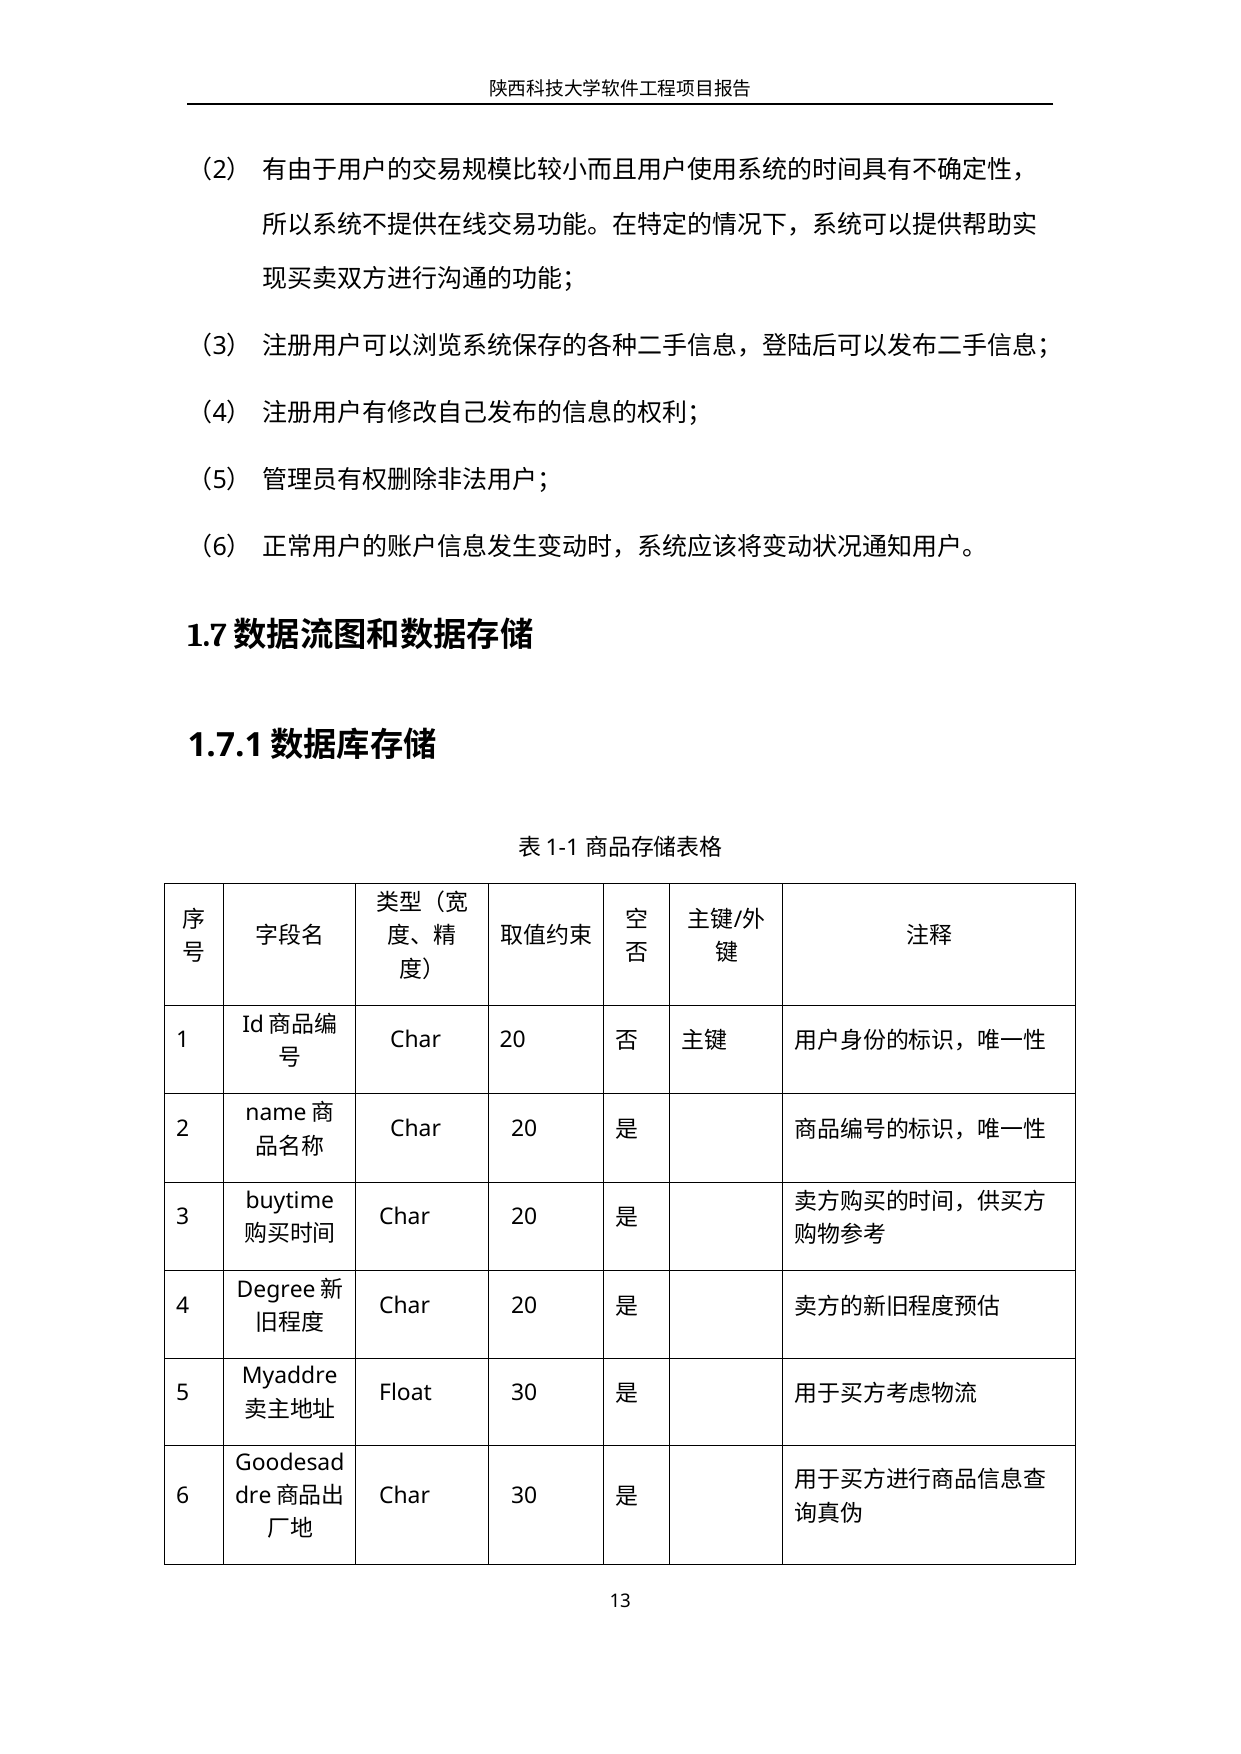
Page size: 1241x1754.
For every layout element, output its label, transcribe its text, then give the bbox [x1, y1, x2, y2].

table_cell 2 [165, 1094, 223, 1182]
table_cell Char [356, 1183, 488, 1270]
table_cell [670, 1094, 782, 1182]
subtitle 1.7.1数据库存储 [187, 718, 1053, 767]
table_cell 用于买方考虑物流 [783, 1359, 1075, 1445]
table_cell 是 [604, 1359, 669, 1445]
table_cell 商品编号的标识，唯一性 [783, 1094, 1075, 1182]
table_header 空否 [604, 884, 669, 1005]
table_cell Char [356, 1094, 488, 1182]
table_cell [670, 1183, 782, 1270]
table_cell 20 [489, 1271, 603, 1358]
table_cell Float [356, 1359, 488, 1445]
table_cell Char [356, 1271, 488, 1358]
table_cell [670, 1359, 782, 1445]
list 正常用户的账户信息发生变动时，系统应该将变动状况通知用户。 [187, 526, 1053, 562]
list 有由于用户的交易规模比较小而且用户使用系统的时间具有不确定性，所以系统不提供在线交易功能。在特定的情况下，系统可以提供帮助实现买卖双方进行沟通的功能； [187, 150, 1053, 295]
table_cell Degree新旧程度 [224, 1271, 355, 1358]
table_cell Char [356, 1446, 488, 1564]
table_cell 卖方的新旧程度预估 [783, 1271, 1075, 1358]
table_cell 30 [489, 1446, 603, 1564]
table_cell 5 [165, 1359, 223, 1445]
table_cell 20 [489, 1006, 603, 1093]
table_cell 是 [604, 1183, 669, 1270]
table_cell 用于买方进行商品信息查询真伪 [783, 1446, 1075, 1564]
table_cell 4 [165, 1271, 223, 1358]
table_cell 否 [604, 1006, 669, 1093]
table_cell buytime购买时间 [224, 1183, 355, 1270]
table_header 字段名 [224, 884, 355, 1005]
table_cell 3 [165, 1183, 223, 1270]
text 表1-1 商品存储表格 [187, 829, 1053, 862]
table_header 取值约束 [489, 884, 603, 1005]
table_cell 主键 [670, 1006, 782, 1093]
table_cell 卖方购买的时间，供买方购物参考 [783, 1183, 1075, 1270]
table_cell Goodesaddre商品出厂地 [224, 1446, 355, 1564]
table_cell 用户身份的标识，唯一性 [783, 1006, 1075, 1093]
table_cell 是 [604, 1271, 669, 1358]
table_cell Char [356, 1006, 488, 1093]
table_cell [670, 1446, 782, 1564]
table_header 类型（宽度、精度） [356, 884, 488, 1005]
table_cell 20 [489, 1094, 603, 1182]
table_header 序号 [165, 884, 223, 1005]
table_cell Myaddre卖主地址 [224, 1359, 355, 1445]
subtitle 1.7数据流图和数据存储 [187, 608, 1053, 656]
table_cell 20 [489, 1183, 603, 1270]
table_cell Id商品编号 [224, 1006, 355, 1093]
table_header 注释 [783, 884, 1075, 1005]
table_cell name商品名称 [224, 1094, 355, 1182]
table_cell [670, 1271, 782, 1358]
table_cell 30 [489, 1359, 603, 1445]
table_cell 6 [165, 1446, 223, 1564]
list 管理员有权删除非法用户； [187, 459, 1053, 496]
list 注册用户可以浏览系统保存的各种二手信息，登陆后可以发布二手信息； [187, 326, 1053, 362]
list 注册用户有修改自己发布的信息的权利； [187, 392, 1053, 429]
table_cell 1 [165, 1006, 223, 1093]
table_cell 是 [604, 1094, 669, 1182]
table_cell 是 [604, 1446, 669, 1564]
table_header 主键/外键 [670, 884, 782, 1005]
